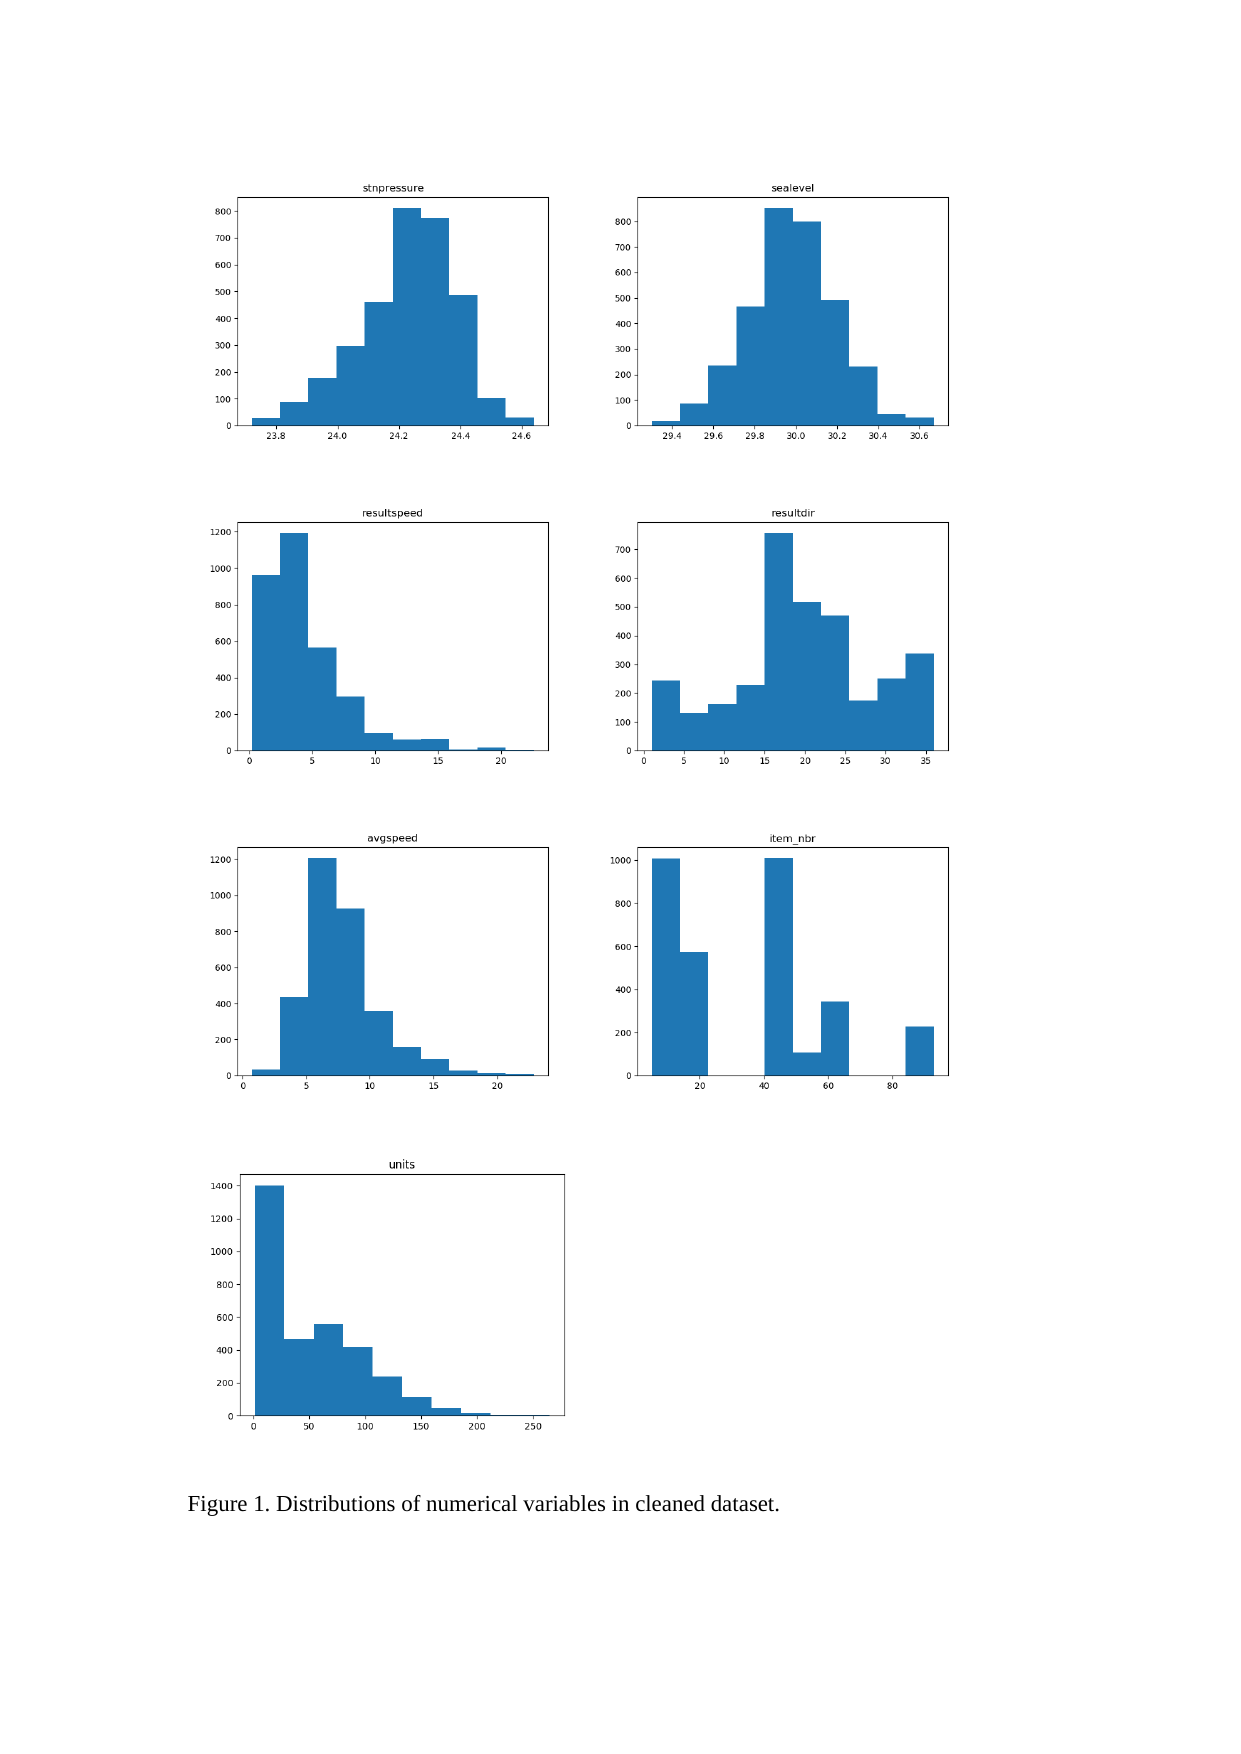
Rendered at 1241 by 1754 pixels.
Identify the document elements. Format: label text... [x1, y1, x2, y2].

picture [187, 1137, 605, 1450]
picture [187, 162, 988, 458]
text Figure 1. Distributions of numerical variables in cleaned dataset. [187, 1487, 1053, 1519]
picture [187, 487, 988, 783]
picture [187, 812, 988, 1108]
